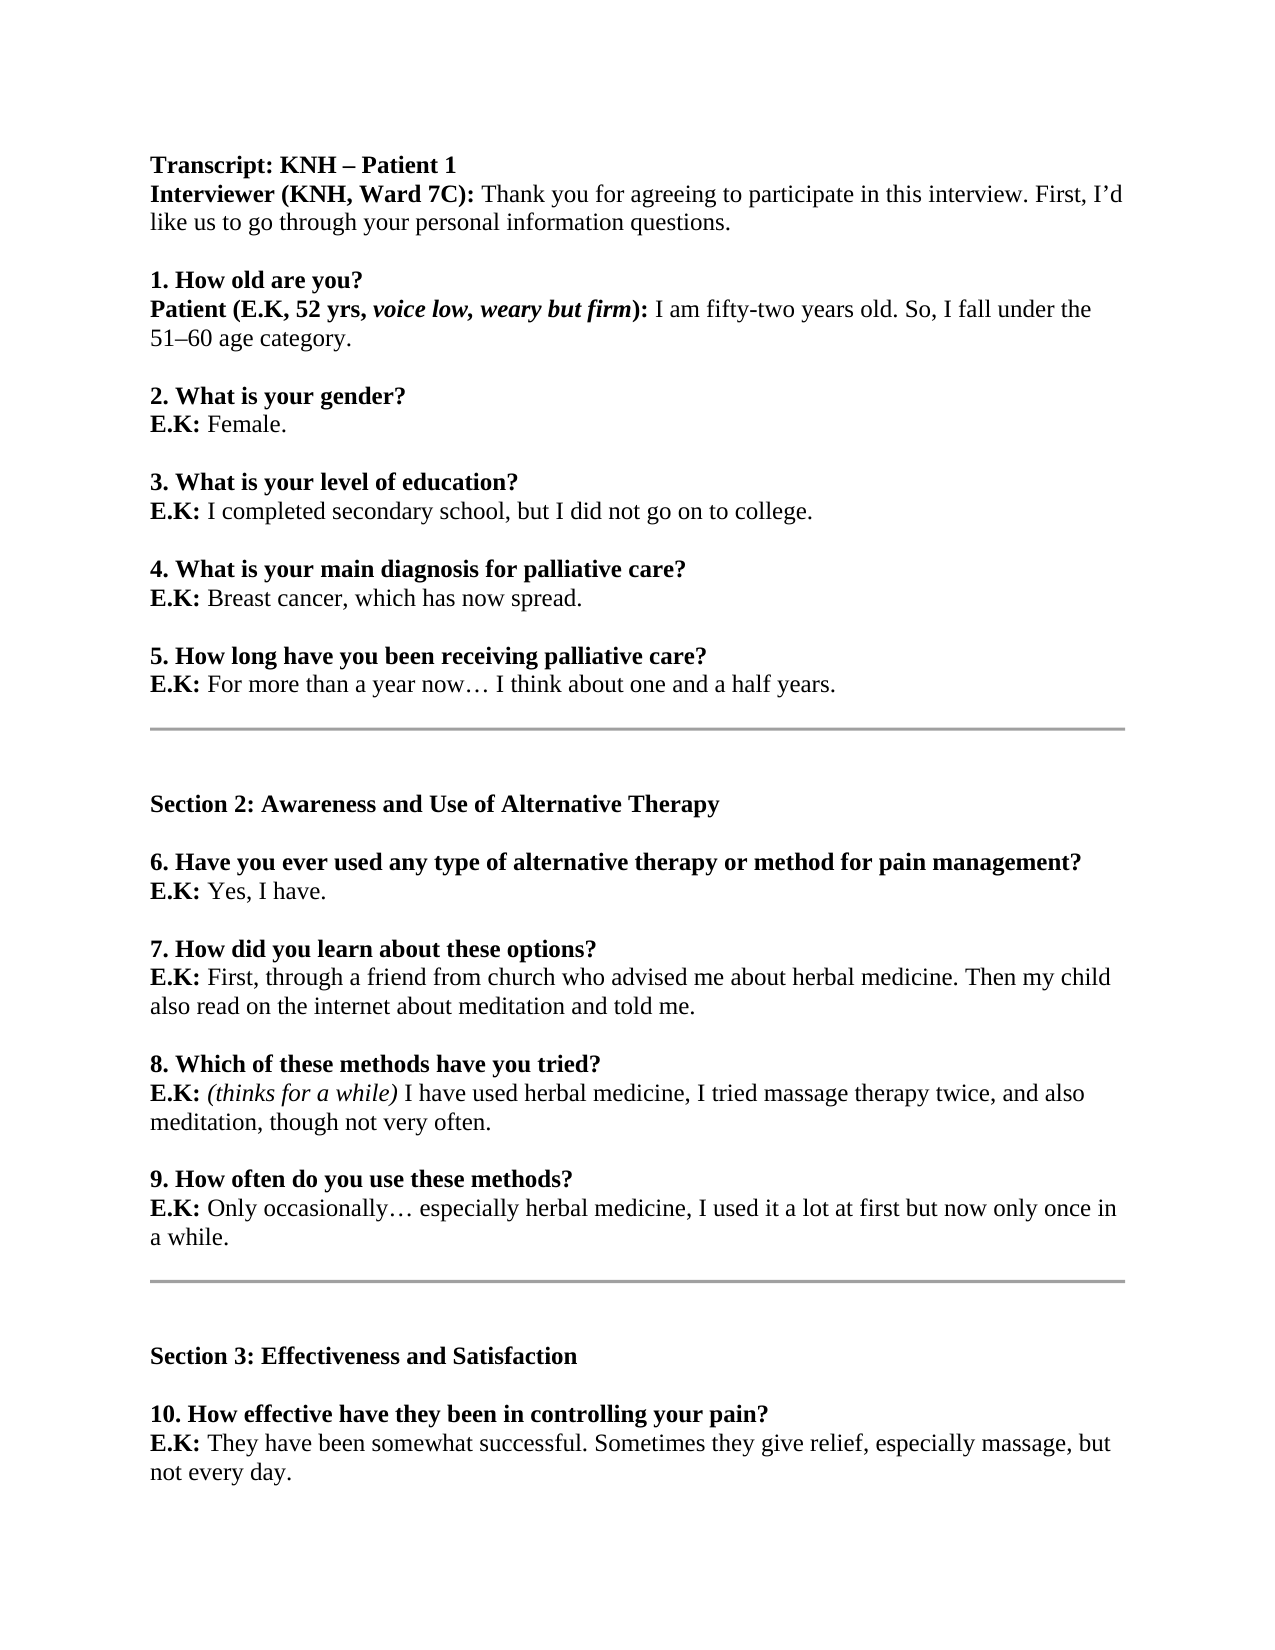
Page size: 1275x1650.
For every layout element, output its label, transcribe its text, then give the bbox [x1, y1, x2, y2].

text 5. How long have you been receiving palliative care? E.K: For more than a year now… I think about one and a half years. [150, 641, 1125, 698]
text Section 2: Awareness and Use of Alternative Therapy [150, 789, 1125, 818]
text Transcript: KNH – Patient 1 Interviewer (KNH, Ward 7C): Thank you for agreeing to participate in this interview. First, I’d like us to go through your personal information questions. [150, 150, 1125, 236]
text 7. How did you learn about these options? E.K: First, through a friend from church who advised me about herbal medicine. Then my child also read on the internet about meditation and told me. [150, 934, 1125, 1020]
text 3. What is your level of education? E.K: I completed secondary school, but I did not go on to college. [150, 467, 1125, 525]
text 4. What is your main diagnosis for palliative care? E.K: Breast cancer, which has now spread. [150, 554, 1125, 612]
text 10. How effective have they been in controlling your pain? E.K: They have been somewhat successful. Sometimes they give relief, especially massage, but not every day. [150, 1399, 1125, 1486]
text 1. How old are you? Patient (E.K, 52 yrs, voice low, weary but firm): I am fifty-two years old. So, I fall under the 51–60 age category. [150, 265, 1125, 352]
text 2. What is your gender? E.K: Female. [150, 381, 1125, 438]
text 9. How often do you use these methods? E.K: Only occasionally… especially herbal medicine, I used it a lot at first but now only once in a while. [150, 1164, 1125, 1251]
text 8. Which of these methods have you tried? E.K: (thinks for a while) I have used herbal medicine, I tried massage therapy twice, and also meditation, though not very often. [150, 1049, 1125, 1135]
text 6. Have you ever used any type of alternative therapy or method for pain management? E.K: Yes, I have. [150, 847, 1125, 904]
text Section 3: Effectiveness and Satisfaction [150, 1341, 1125, 1370]
